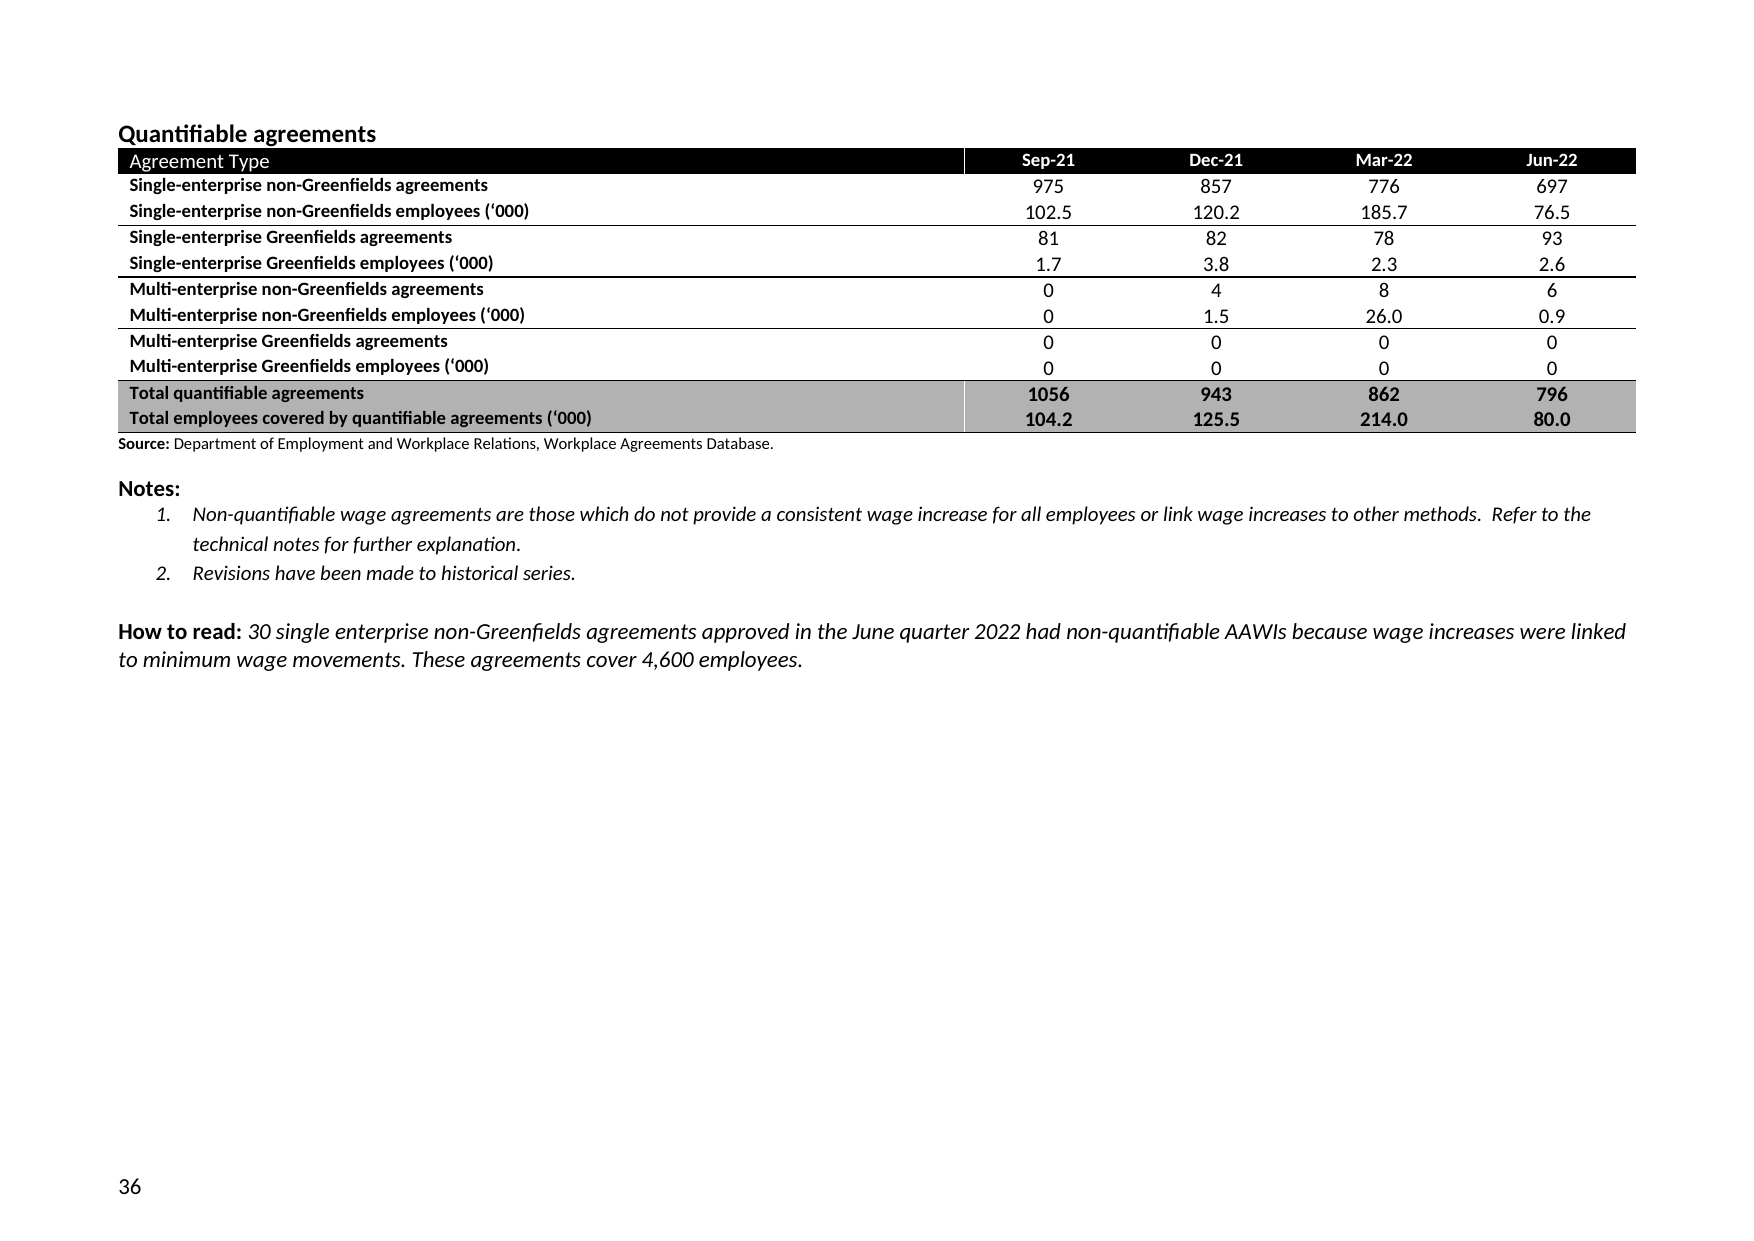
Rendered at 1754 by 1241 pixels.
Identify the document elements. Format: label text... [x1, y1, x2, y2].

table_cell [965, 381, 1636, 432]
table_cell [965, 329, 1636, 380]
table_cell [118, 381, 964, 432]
text How to read: 30 single enterprise non-Greenfields agreements approved in the June quarter 2022 had non-quantifiable AAWIs because wage increases were linked to minimum wage movements. These agreements cover 4,600 employees. [118, 617, 1636, 673]
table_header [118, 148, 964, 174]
list Revisions have been made to historical series. [155, 560, 1636, 585]
text Source: Department of Employment and Workplace Relations, Workplace Agreements Database. [118, 433, 1636, 453]
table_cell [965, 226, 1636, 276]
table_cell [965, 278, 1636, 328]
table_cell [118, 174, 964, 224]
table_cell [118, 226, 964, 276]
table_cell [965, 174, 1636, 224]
text Quantifiable agreements [118, 118, 1636, 148]
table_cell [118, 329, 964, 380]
list Non-quantifiable wage agreements are those which do not provide a consistent wage increase for all employees or link wage increases to other methods. Refer to the technical notes for further explanation. [155, 502, 1636, 556]
text Notes: [118, 474, 1636, 502]
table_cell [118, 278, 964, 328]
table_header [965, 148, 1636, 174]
